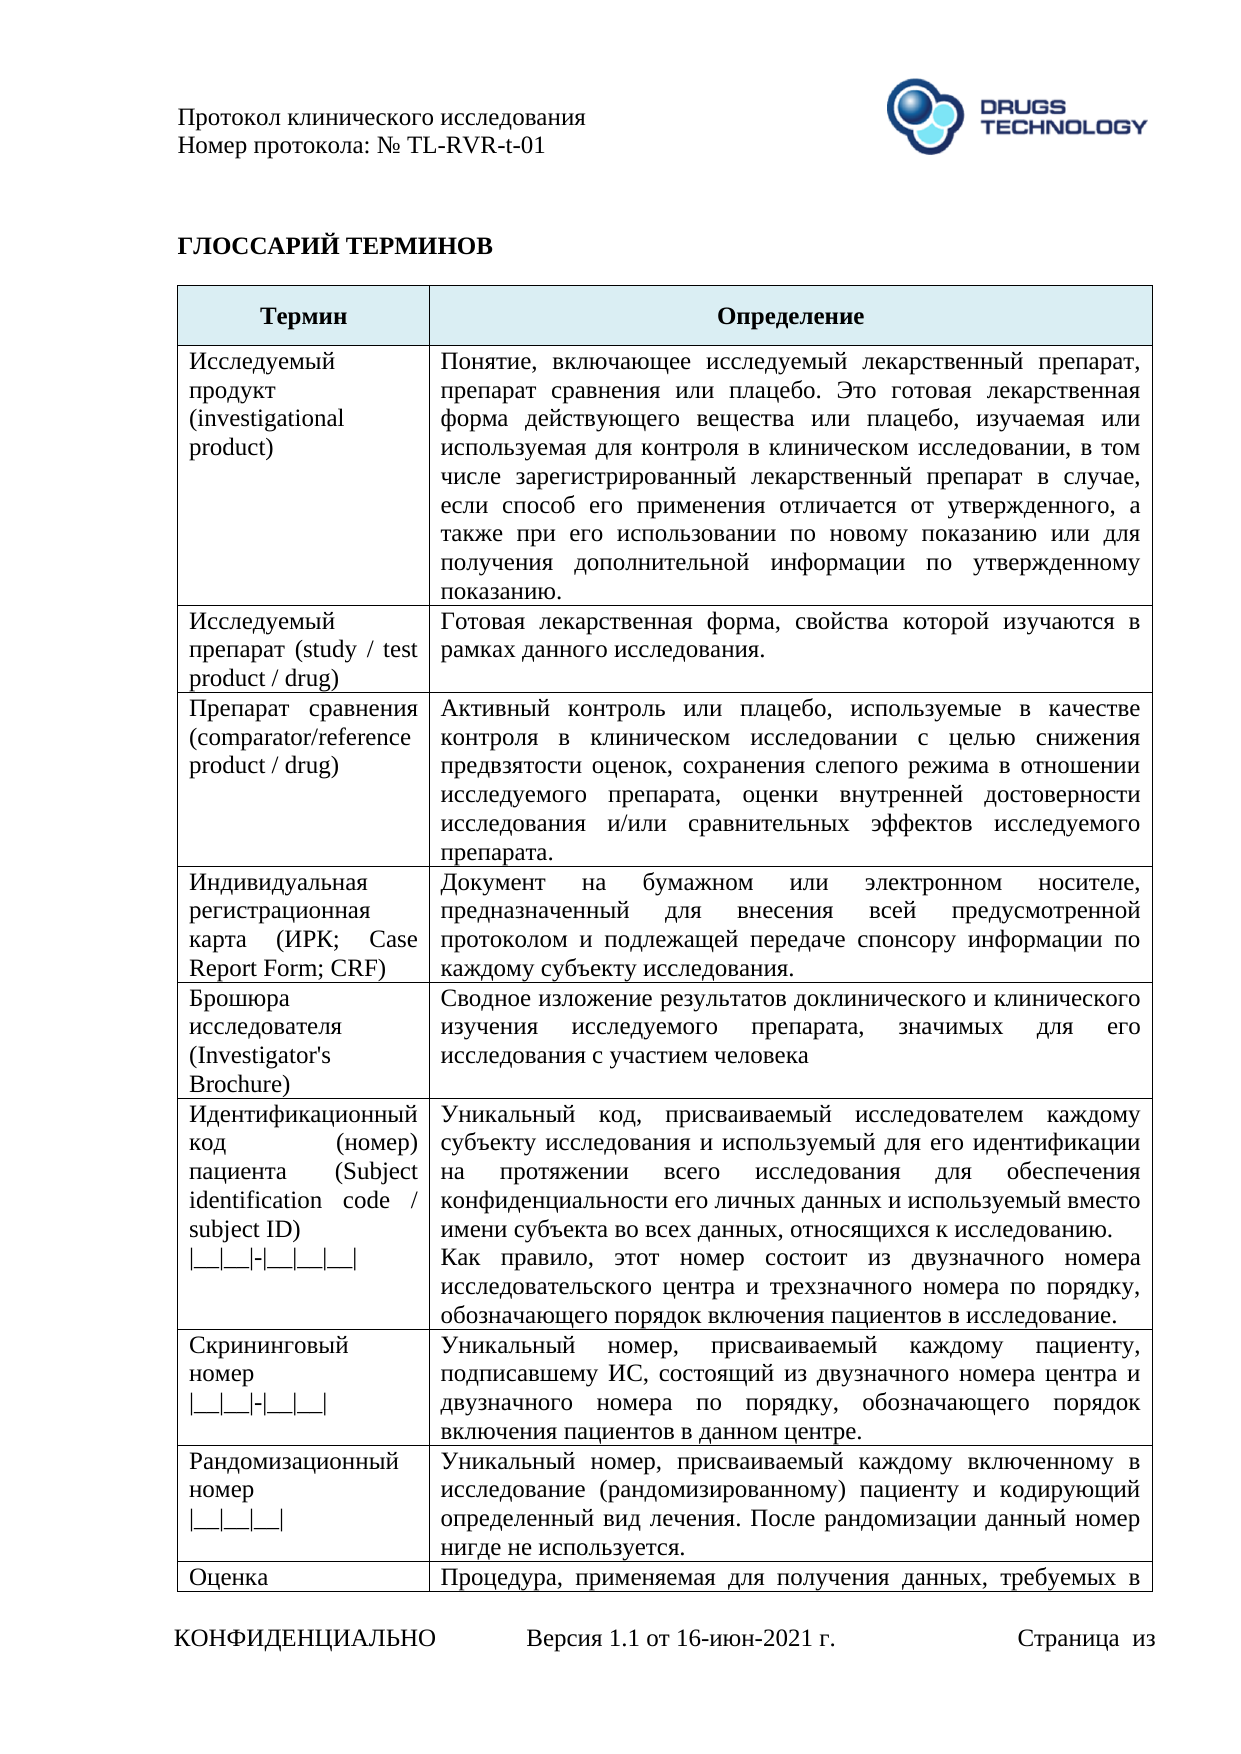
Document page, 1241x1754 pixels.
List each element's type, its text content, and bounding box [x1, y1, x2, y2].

table_cell Уникальный номер, присваиваемый каждому включенному в исследование (рандомизированному) пациенту и кодирующий определенный вид лечения. После рандомизации данный номер нигде не используется. [430, 1446, 1152, 1561]
table_cell Понятие, включающее исследуемый лекарственный препарат, препарат сравнения или плацебо. Это готовая лекарственная форма действующего вещества или плацебо, изучаемая или используемая для контроля в клиническом исследовании, в том числе зарегистрированный лекарственный препарат в случае, если способ его применения отличается от утвержденного, а также при его использовании по новому показанию или для получения дополнительной информации по утвержденному показанию. [430, 346, 1152, 605]
table_cell Скрининговый номер |__|__|-|__|__| [178, 1330, 429, 1445]
table_cell Процедура, применяемая для получения данных, требуемых в данном исследовании. [430, 1562, 1152, 1591]
subtitle ГЛОССАРИЙ ТЕРМИНОВ [177, 231, 1152, 260]
table_cell Индивидуальная регистрационная карта (ИРК; Case Report Form; CRF) [178, 867, 429, 982]
table_cell Документ на бумажном или электронном носителе, предназначенный для внесения всей предусмотренной протоколом и подлежащей передаче спонсору информации по каждому субъекту исследования. [430, 867, 1152, 982]
table_cell Сводное изложение результатов доклинического и клинического изучения исследуемого препарата, значимых для его исследования с участием человека [430, 983, 1152, 1098]
table_cell Идентификационный код (номер) пациента (Subject identification code / subject ID) |__|__|-|__|__|__| [178, 1099, 429, 1329]
table_cell Брошюра исследователя (Investigator's Brochure) [178, 983, 429, 1098]
table_cell Оценка [178, 1562, 429, 1591]
table_header Термин [178, 286, 429, 345]
table_cell Рандомизационный номер |__|__|__| [178, 1446, 429, 1561]
picture [878, 73, 1152, 159]
table_cell Готовая лекарственная форма, свойства которой изучаются в рамках данного исследования. [430, 606, 1152, 692]
table_cell Исследуемый препарат (study / test product / drug) [178, 606, 429, 692]
table_cell Исследуемый продукт (investigational product) [178, 346, 429, 605]
table_header Определение [430, 286, 1152, 345]
table_cell Уникальный код, присваиваемый исследователем каждому субъекту исследования и используемый для его идентификации на протяжении всего исследования для обеспечения конфиденциальности его личных данных и используемый вместо имени субъекта во всех данных, относящихся к исследованию. Как правило, этот номер состоит из двузначного номера исследовательского центра и трехзначного номера по порядку, обозначающего порядок включения пациентов в исследование. [430, 1099, 1152, 1329]
table_cell Уникальный номер, присваиваемый каждому пациенту, подписавшему ИС, состоящий из двузначного номера центра и двузначного номера по порядку, обозначающего порядок включения пациентов в данном центре. [430, 1330, 1152, 1445]
table_cell Активный контроль или плацебо, используемые в качестве контроля в клиническом исследовании с целью снижения предвзятости оценок, сохранения слепого режима в отношении исследуемого препарата, оценки внутренней достоверности исследования и/или сравнительных эффектов исследуемого препарата. [430, 693, 1152, 866]
table_cell Препарат сравнения (comparator/reference product / drug) [178, 693, 429, 866]
